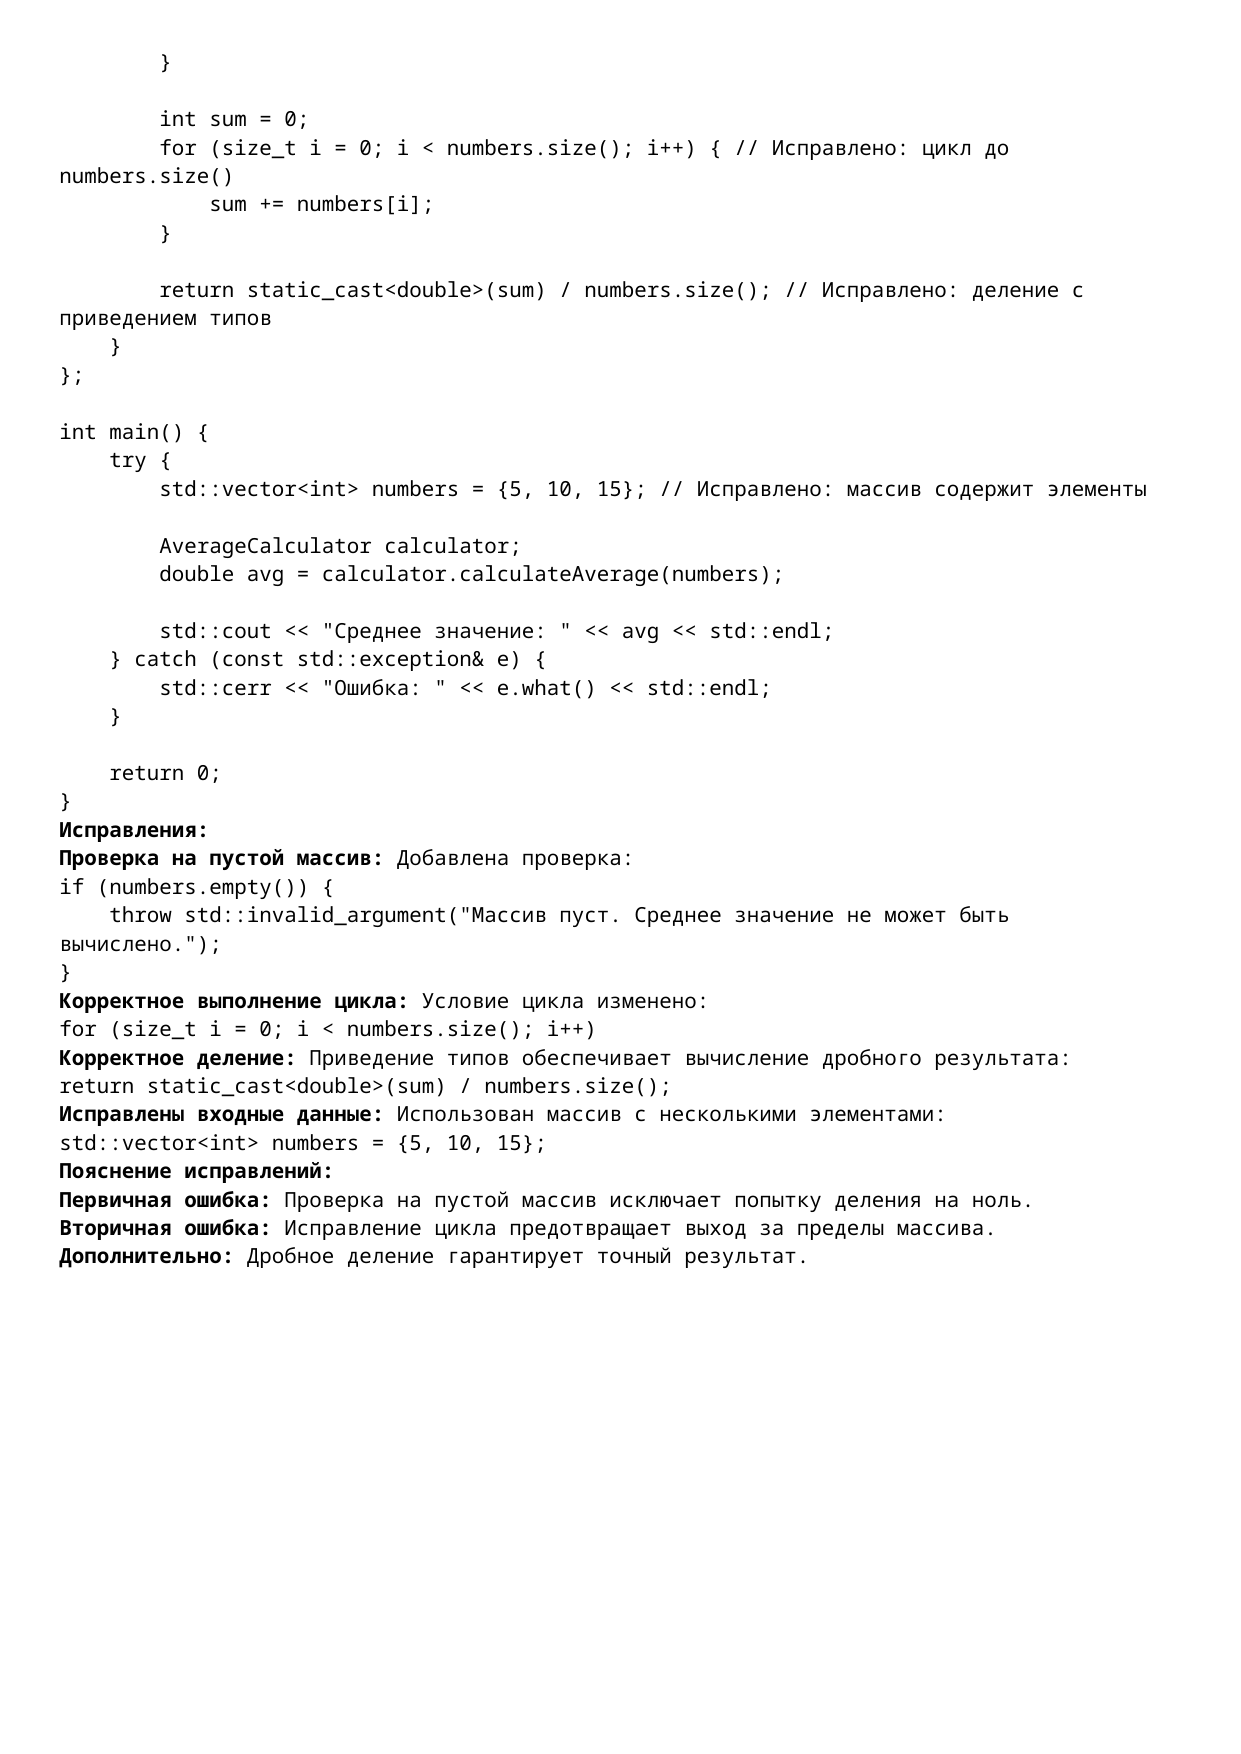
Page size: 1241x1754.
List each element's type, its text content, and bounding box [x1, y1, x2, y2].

text }; [59, 360, 1181, 388]
text int main() { [59, 417, 1181, 445]
text std::cerr << "Ошибка: " << e.what() << std::endl; [59, 673, 1181, 701]
text std::vector<int> numbers = {5, 10, 15}; [59, 1128, 1181, 1156]
text for (size_t i = 0; i < numbers.size(); i++) { // Исправлено: цикл до numbers.size() [59, 133, 1181, 189]
text return 0; [59, 758, 1181, 787]
text } [59, 787, 1181, 815]
text return static_cast<double>(sum) / numbers.size(); [59, 1071, 1181, 1099]
text Исправлены входные данные: Использован массив с несколькими элементами: [59, 1099, 1181, 1128]
text double avg = calculator.calculateAverage(numbers); [59, 559, 1181, 588]
text throw std::invalid_argument("Массив пуст. Среднее значение не может быть вычислено."); [59, 900, 1181, 957]
text } [59, 957, 1181, 986]
text try { [59, 445, 1181, 474]
text } [59, 332, 1181, 360]
text Исправления: [59, 815, 1181, 843]
text Проверка на пустой массив: Добавлена проверка: [59, 843, 1181, 872]
text } [59, 701, 1181, 730]
text Вторичная ошибка: Исправление цикла предотвращает выход за пределы массива. [59, 1213, 1181, 1242]
text Корректное выполнение цикла: Условие цикла изменено: [59, 986, 1181, 1014]
text if (numbers.empty()) { [59, 872, 1181, 900]
text AverageCalculator calculator; [59, 531, 1181, 559]
text Пояснение исправлений: [59, 1156, 1181, 1185]
text int sum = 0; [59, 104, 1181, 133]
text Первичная ошибка: Проверка на пустой массив исключает попытку деления на ноль. [59, 1185, 1181, 1213]
text sum += numbers[i]; [59, 189, 1181, 218]
text Корректное деление: Приведение типов обеспечивает вычисление дробного результата: [59, 1043, 1181, 1071]
text } [59, 47, 1181, 76]
text Дополнительно: Дробное деление гарантирует точный результат. [59, 1242, 1181, 1270]
text } catch (const std::exception& e) { [59, 644, 1181, 673]
text std::vector<int> numbers = {5, 10, 15}; // Исправлено: массив содержит элементы [59, 474, 1181, 502]
text std::cout << "Среднее значение: " << avg << std::endl; [59, 616, 1181, 644]
text for (size_t i = 0; i < numbers.size(); i++) [59, 1014, 1181, 1043]
text } [59, 218, 1181, 246]
text return static_cast<double>(sum) / numbers.size(); // Исправлено: деление с приведением типов [59, 275, 1181, 332]
